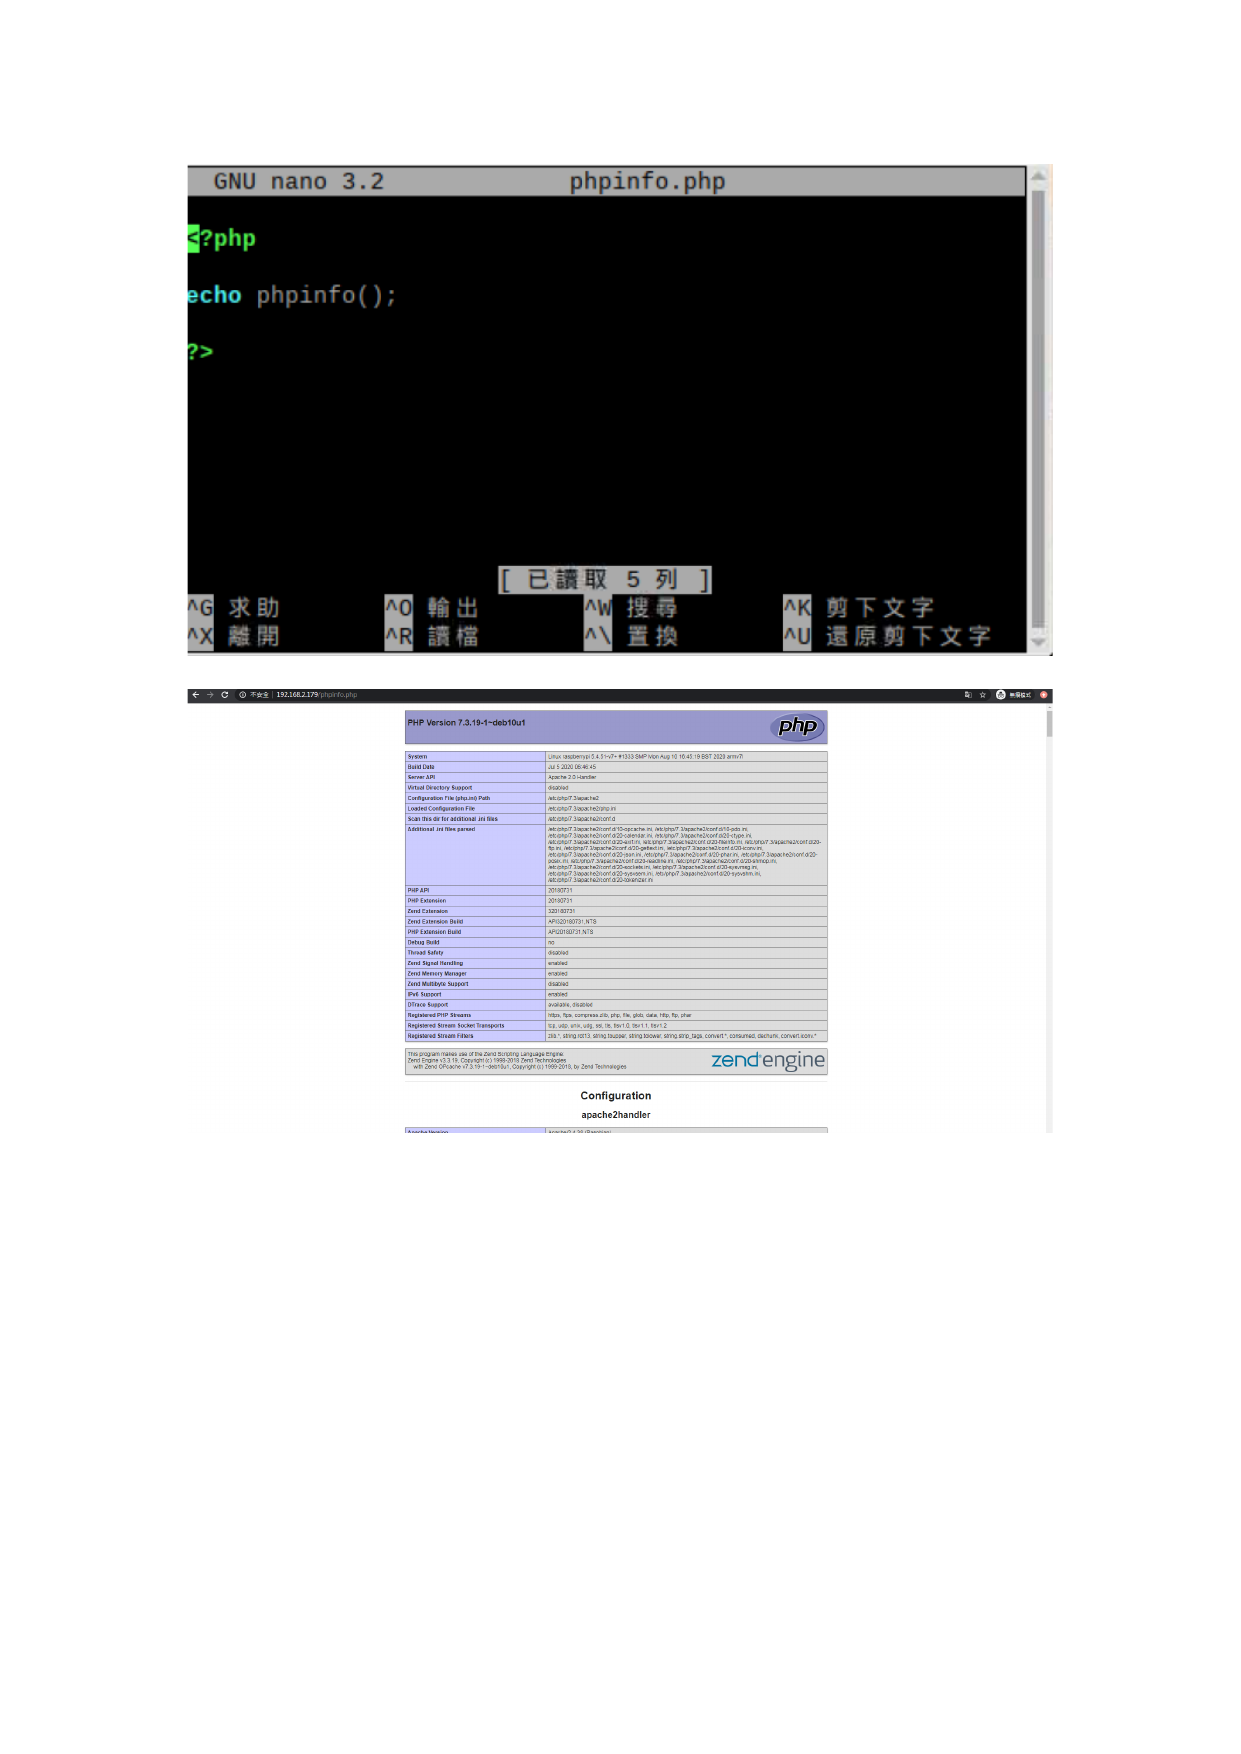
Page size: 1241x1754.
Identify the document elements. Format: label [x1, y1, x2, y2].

picture [187, 689, 1053, 1133]
picture [187, 164, 1053, 656]
